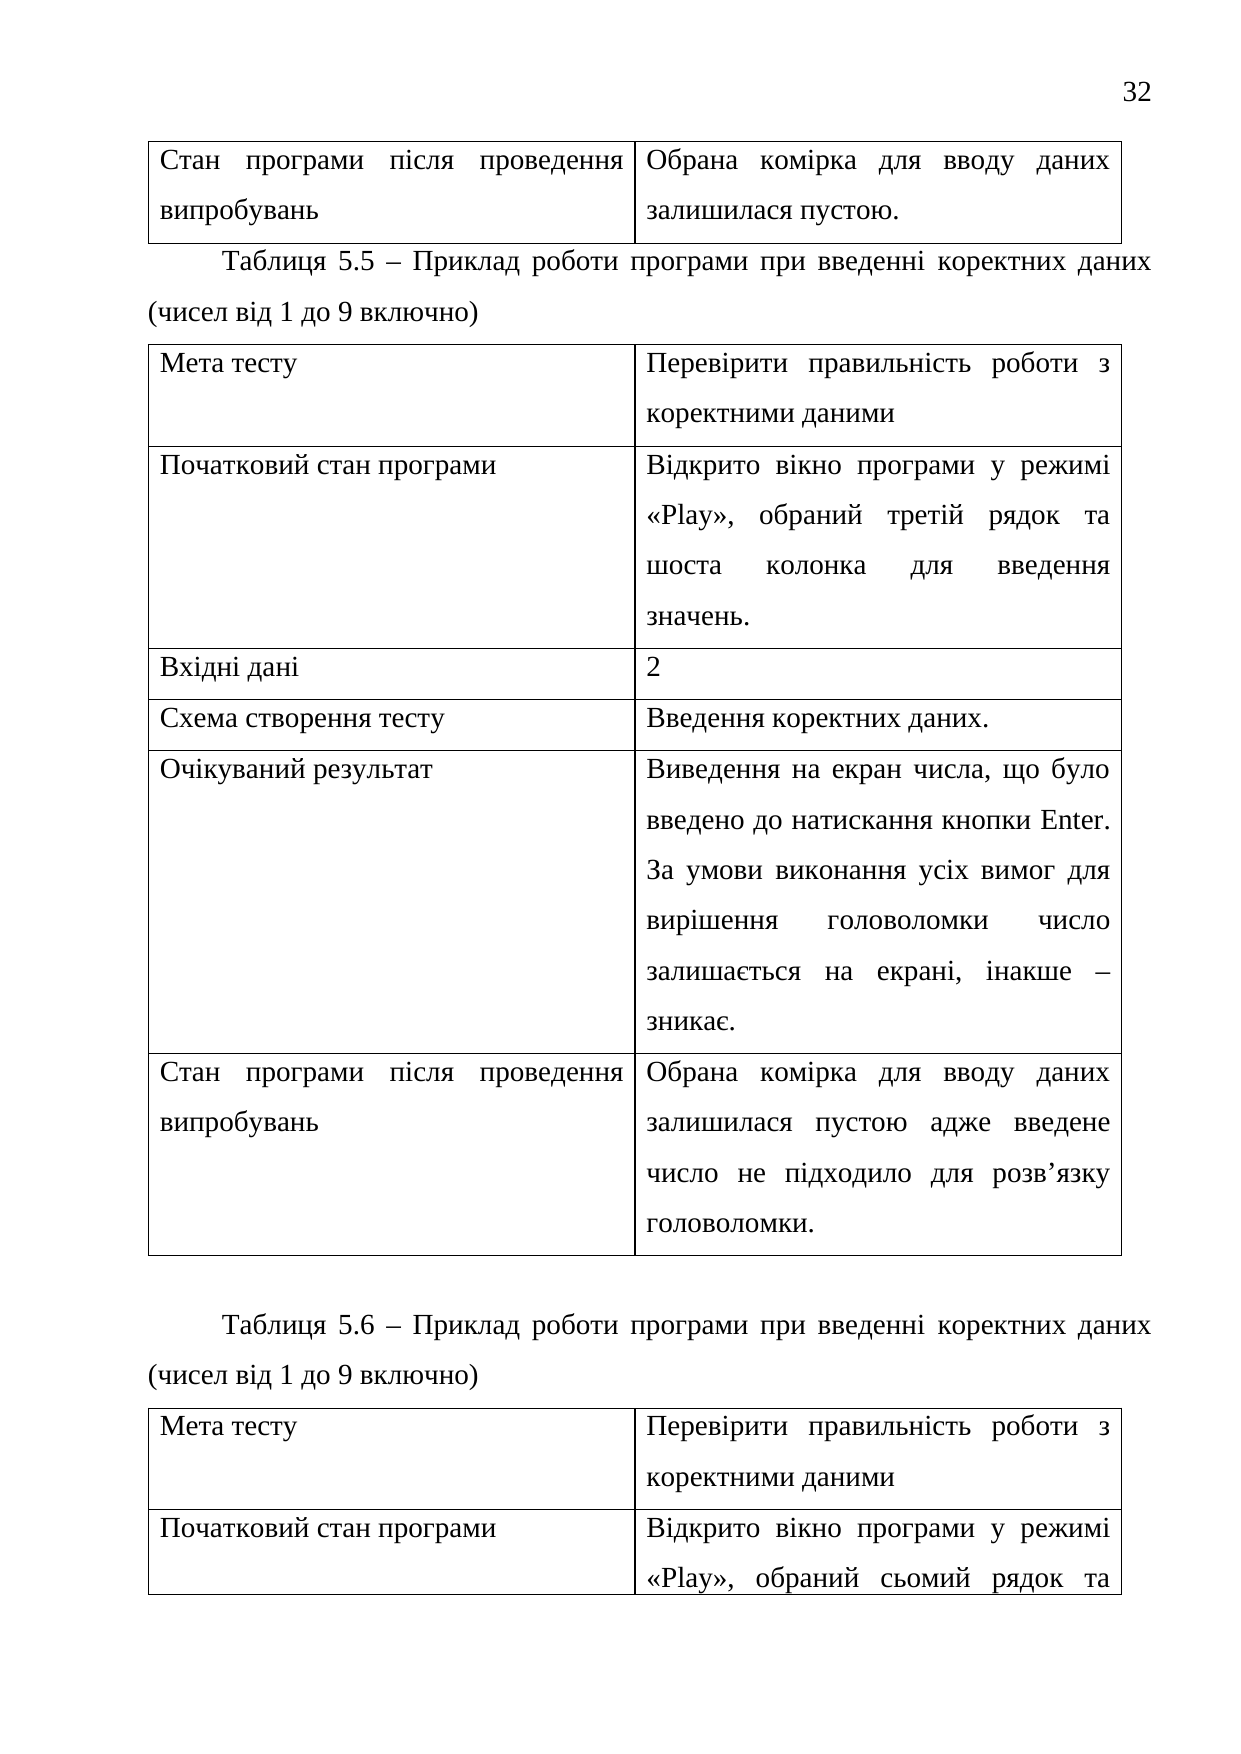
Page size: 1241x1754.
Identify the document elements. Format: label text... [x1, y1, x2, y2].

table_cell Відкрито вікно програми у режимі «Play», обраний третій рядок та шоста колонка для введення значень. [636, 447, 1121, 648]
table_header Мета тесту [149, 345, 634, 446]
text Таблиця 5.5 – Приклад роботи програми при введенні коректних даних (чисел від 1 до 9 включно) [148, 243, 1152, 327]
table_cell Обрана комірка для вводу даних залишилася пустою. [636, 142, 1121, 242]
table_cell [636, 1510, 1121, 1594]
table_cell Очікуваний результат [149, 751, 634, 1053]
table_cell Введення коректних даних. [636, 700, 1121, 750]
table_cell Стан програми після проведення випробувань [149, 142, 634, 242]
table_cell 2 [636, 649, 1121, 699]
table_cell Початковий стан програми [149, 447, 634, 648]
table_cell Стан програми після проведення випробувань [149, 1054, 634, 1255]
table_cell Схема створення тесту [149, 700, 634, 750]
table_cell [149, 1510, 634, 1594]
table_header Перевірити правильність роботи з коректними даними [636, 345, 1121, 446]
table_cell Виведення на екран числа, що було введено до натискання кнопки Enter. За умови виконання усіх вимог для вирішення головоломки число залишається на екрані, інакше – зникає. [636, 751, 1121, 1053]
table_cell Обрана комірка для вводу даних залишилася пустою адже введене число не підходило для розв’язку головоломки. [636, 1054, 1121, 1255]
text Таблиця 5.6 – Приклад роботи програми при введенні коректних даних (чисел від 1 до 9 включно) [148, 1307, 1152, 1391]
table_header Мета тесту [149, 1409, 634, 1509]
table_header Перевірити правильність роботи з коректними даними [636, 1409, 1121, 1509]
table_cell Вхідні дані [149, 649, 634, 699]
